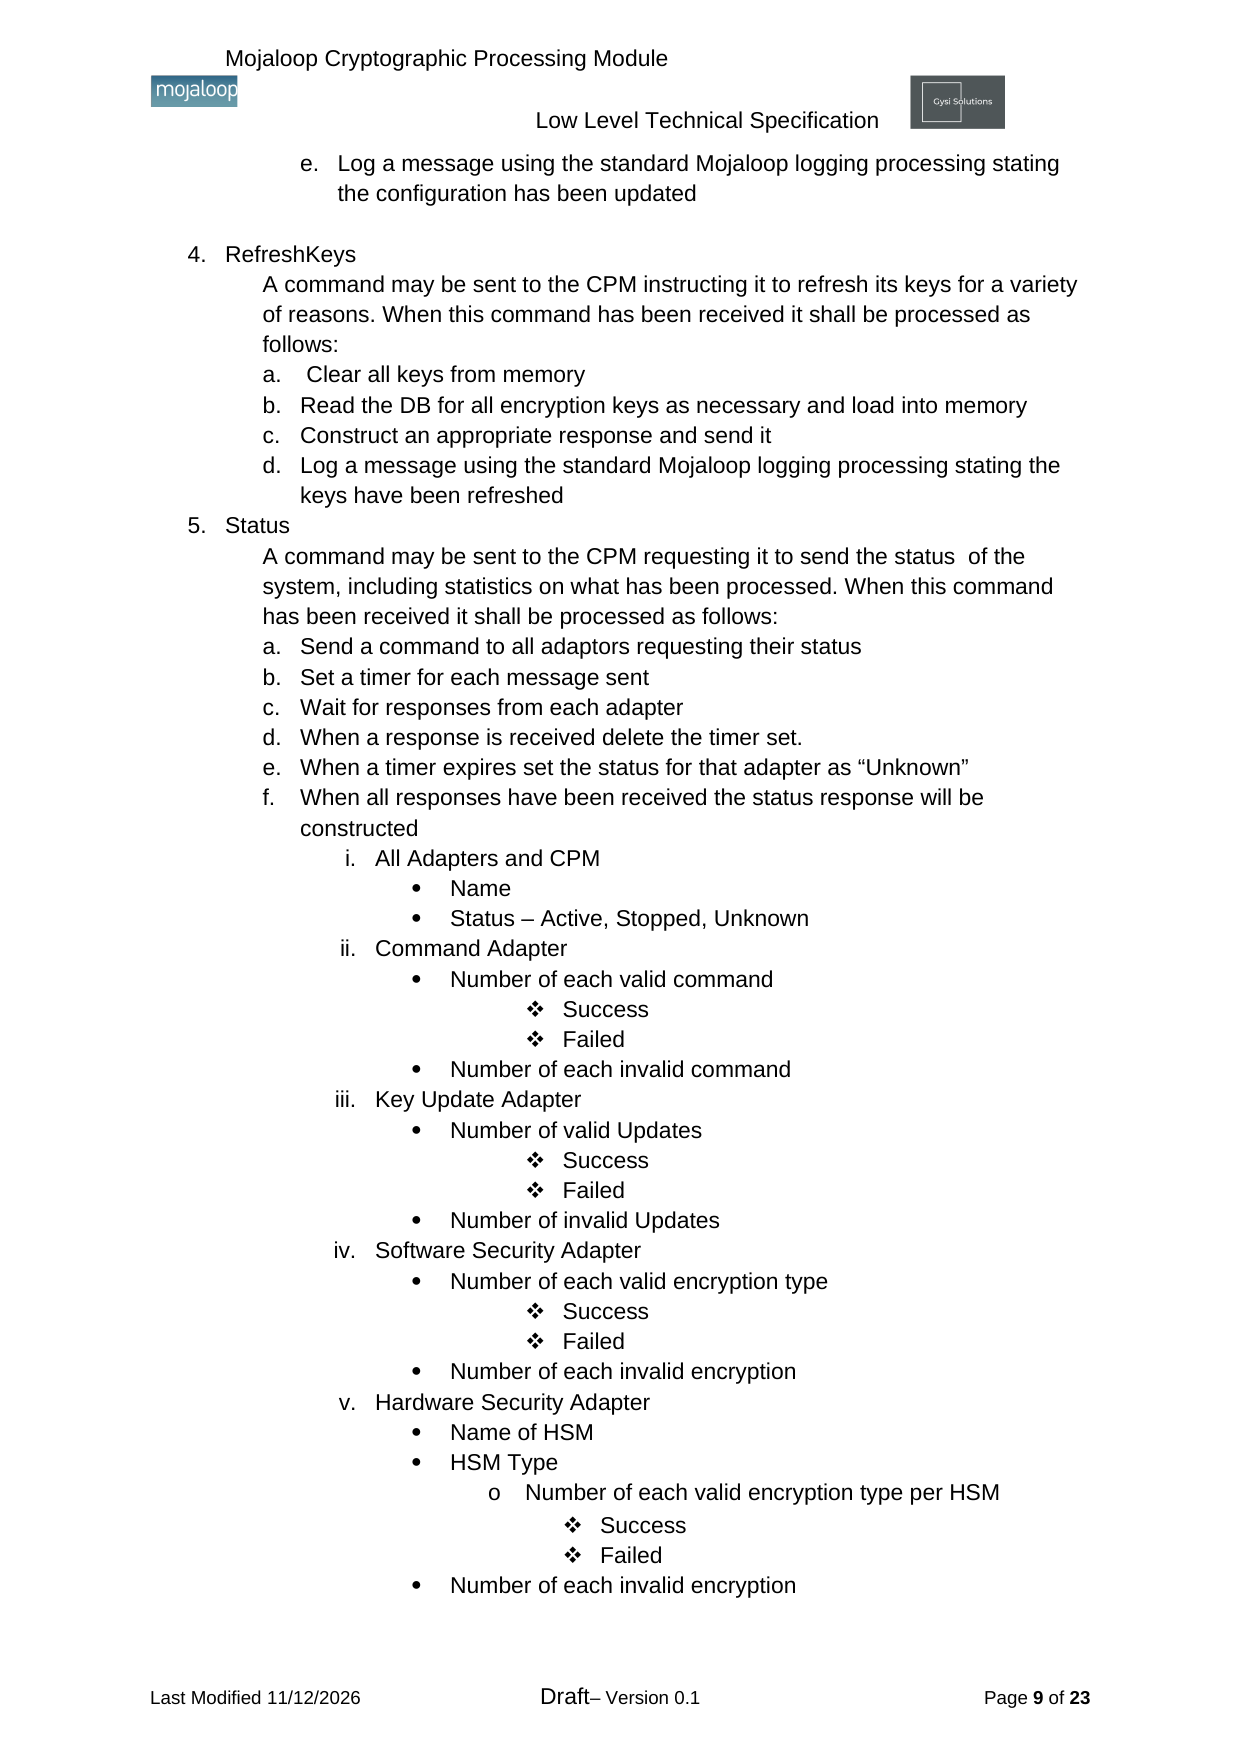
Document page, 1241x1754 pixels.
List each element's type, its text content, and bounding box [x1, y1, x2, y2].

list Number of each invalid command [412, 1056, 1090, 1083]
list Name [412, 875, 1090, 901]
list Number of each valid encryption type [412, 1268, 1090, 1294]
list When a timer expires set the status for that adapter as “Unknown” [262, 754, 1090, 781]
list All Adapters and CPM [356, 845, 1090, 871]
list Failed [562, 1542, 1090, 1568]
list HSM Type [412, 1449, 1090, 1475]
text A command may be sent to the CPM requesting it to send the status of the system, including statistics on what has been processed. When this command has been received it shall be processed as follows: [262, 543, 1090, 629]
list Log a message using the standard Mojaloop logging processing stating the keys have been refreshed [262, 452, 1090, 509]
list Status – Active, Stopped, Unknown [412, 905, 1090, 932]
list Number of each valid encryption type per HSM [487, 1479, 1090, 1507]
list Clear all keys from memory [262, 361, 1090, 388]
picture [910, 75, 1005, 129]
list Read the DB for all encryption keys as necessary and load into memory [262, 392, 1090, 418]
list Status [187, 512, 1090, 539]
list Set a timer for each message sent [262, 663, 1090, 690]
list Number of each invalid encryption [412, 1358, 1090, 1385]
picture [150, 75, 238, 107]
list Number of each invalid encryption [412, 1572, 1090, 1598]
list Success [525, 1147, 1090, 1173]
list When all responses have been received the status response will be constructed [262, 784, 1090, 841]
list Success [525, 1298, 1090, 1324]
list Success [562, 1512, 1090, 1538]
text A command may be sent to the CPM instructing it to refresh its keys for a variety of reasons. When this command has been received it shall be processed as follows: [262, 271, 1090, 358]
list Log a message using the standard Mojaloop logging processing stating the configuration has been updated [300, 150, 1090, 207]
list Number of invalid Updates [412, 1207, 1090, 1234]
list Number of each valid command [412, 966, 1090, 992]
list Name of HSM [412, 1419, 1090, 1445]
list Send a command to all adaptors requesting their status [262, 633, 1090, 660]
list Failed [525, 1026, 1090, 1052]
list Failed [525, 1328, 1090, 1354]
list When a response is received delete the timer set. [262, 724, 1090, 750]
list Wait for responses from each adapter [262, 694, 1090, 720]
list Number of valid Updates [412, 1117, 1090, 1143]
list Construct an appropriate response and send it [262, 422, 1090, 448]
list Command Adapter [356, 935, 1090, 962]
list Key Update Adapter [356, 1086, 1090, 1113]
list RefreshKeys [187, 241, 1090, 267]
list Hardware Security Adapter [356, 1388, 1090, 1415]
list Software Security Adapter [356, 1237, 1090, 1264]
list Failed [525, 1177, 1090, 1203]
list Success [525, 996, 1090, 1022]
